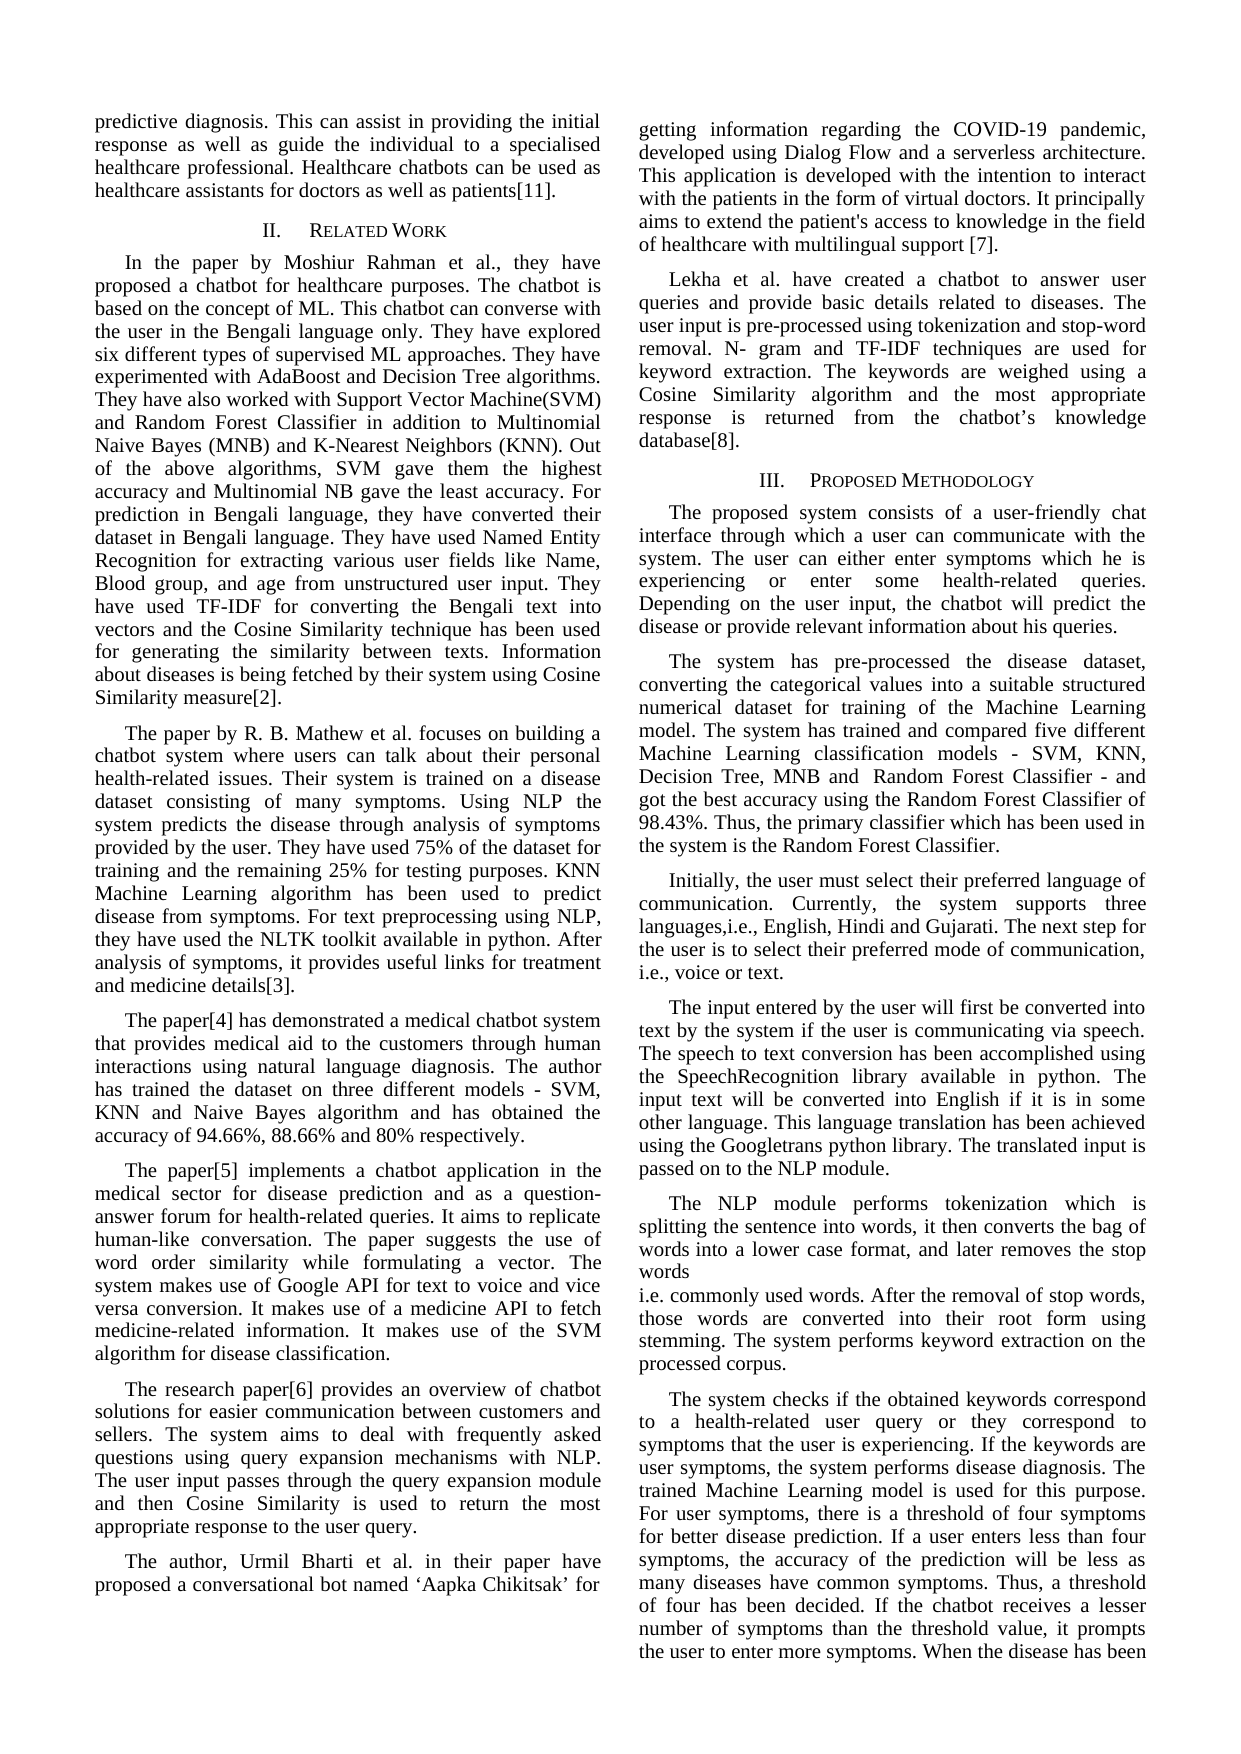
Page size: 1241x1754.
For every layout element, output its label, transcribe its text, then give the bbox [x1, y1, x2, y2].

text The research paper[6] provides an overview of chatbot solutions for easier communication between customers and sellers. The system aims to deal with frequently asked questions using query expansion mechanisms with NLP. The user input passes through the query expansion module and then Cosine Similarity is used to return the most appropriate response to the user query. [94, 1378, 601, 1538]
text The author, Urmil Bharti et al. in their paper have proposed a conversational bot named ‘Aapka Chikitsak’ for [94, 1551, 601, 1596]
text The paper[4] has demonstrated a medical chatbot system that provides medical aid to the customers through human interactions using natural language diagnosis. The author has trained the dataset on three different models - SVM, KNN and Naive Bayes algorithm and has obtained the accuracy of 94.66%, 88.66% and 80% respectively. [94, 1009, 601, 1147]
text The NLP module performs tokenization which is splitting the sentence into words, it then converts the bag of words into a lower case format, and later removes the stop words [639, 1192, 1146, 1283]
text The paper[5] implements a chatbot application in the medical sector for disease prediction and as a question- answer forum for health-related queries. It aims to replicate human-like conversation. The paper suggests the use of word order similarity while formulating a vector. The system makes use of Google API for text to voice and vice versa conversion. It makes use of a medicine API to fetch medicine-related information. It makes use of the SVM algorithm for disease classification. [94, 1159, 601, 1365]
text In the paper by Moshiur Rahman et al., they have proposed a chatbot for healthcare purposes. The chatbot is based on the concept of ML. This chatbot can converse with the user in the Bengali language only. They have explored six different types of supervised ML approaches. They have experimented with AdaBoost and Decision Tree algorithms. They have also worked with Support Vector Machine(SVM) and Random Forest Classifier in addition to Multinomial Naive Bayes (MNB) and K-Nearest Neighbors (KNN). Out of the above algorithms, SVM gave them the highest accuracy and Multinomial NB gave the least accuracy. For prediction in Bengali language, they have converted their dataset in Bengali language. They have used Named Entity Recognition for extracting various user fields like Name, Blood group, and age from unstructured user input. They have used TF-IDF for converting the Bengali text into vectors and the Cosine Similarity technique has been used for generating the similarity between texts. Information about diseases is being fetched by their system using Cosine Similarity measure[2]. [94, 251, 601, 709]
list RELATED WORK [262, 218, 601, 242]
text Initially, the user must select their preferred language of communication. Currently, the system supports three languages,i.e., English, Hindi and Gujarati. The next step for the user is to select their preferred mode of communication, i.e., voice or text. [639, 869, 1146, 984]
text The input entered by the user will first be converted into text by the system if the user is communicating via speech. The speech to text conversion has been accomplished using the SpeechRecognition library available in python. The input text will be converted into English if it is in some other language. This language translation has been achieved using the Googletrans python library. The translated input is passed on to the NLP module. [639, 996, 1146, 1179]
text The paper by R. B. Mathew et al. focuses on building a chatbot system where users can talk about their personal health-related issues. Their system is trained on a disease dataset consisting of many symptoms. Using NLP the system predicts the disease through analysis of symptoms provided by the user. They have used 75% of the dataset for training and the remaining 25% for testing purposes. KNN Machine Learning algorithm has been used to predict disease from symptoms. For text preprocessing using NLP, they have used the NLTK toolkit available in python. After analysis of symptoms, it provides useful links for treatment and medicine details[3]. [94, 722, 601, 997]
list PROPOSED METHODOLOGY [759, 468, 1157, 492]
text The proposed system consists of a user-friendly chat interface through which a user can communicate with the system. The user can either enter symptoms which he is experiencing or enter some health-related queries. Depending on the user input, the chatbot will predict the disease or provide relevant information about his queries. [639, 501, 1146, 638]
text Lekha et al. have created a chatbot to answer user queries and provide basic details related to diseases. The user input is pre-processed using tokenization and stop-word removal. N- gram and TF-IDF techniques are used for keyword extraction. The keywords are weighed using a Cosine Similarity algorithm and the most appropriate response is returned from the chatbot’s knowledge database[8]. [639, 268, 1146, 452]
text i.e. commonly used words. After the removal of stop words, those words are converted into their root form using stemming. The system performs keyword extraction on the processed corpus. [639, 1284, 1146, 1375]
text The system has pre-processed the disease dataset, converting the categorical values into a suitable structured numerical dataset for training of the Machine Learning model. The system has trained and compared five different Machine Learning classification models - SVM, KNN, Decision Tree, MNB and Random Forest Classifier - and got the best accuracy using the Random Forest Classifier of 98.43%. Thus, the primary classifier which has been used in the system is the Random Forest Classifier. [639, 651, 1146, 857]
text predictive diagnosis. This can assist in providing the initial response as well as guide the individual to a specialised healthcare professional. Healthcare chatbots can be used as healthcare assistants for doctors as well as patients[11]. [94, 110, 601, 202]
text getting information regarding the COVID-19 pandemic, developed using Dialog Flow and a serverless architecture. This application is developed with the intention to interact with the patients in the form of virtual doctors. It principally aims to extend the patient's access to knowledge in the field of healthcare with multilingual support [7]. [639, 118, 1146, 256]
